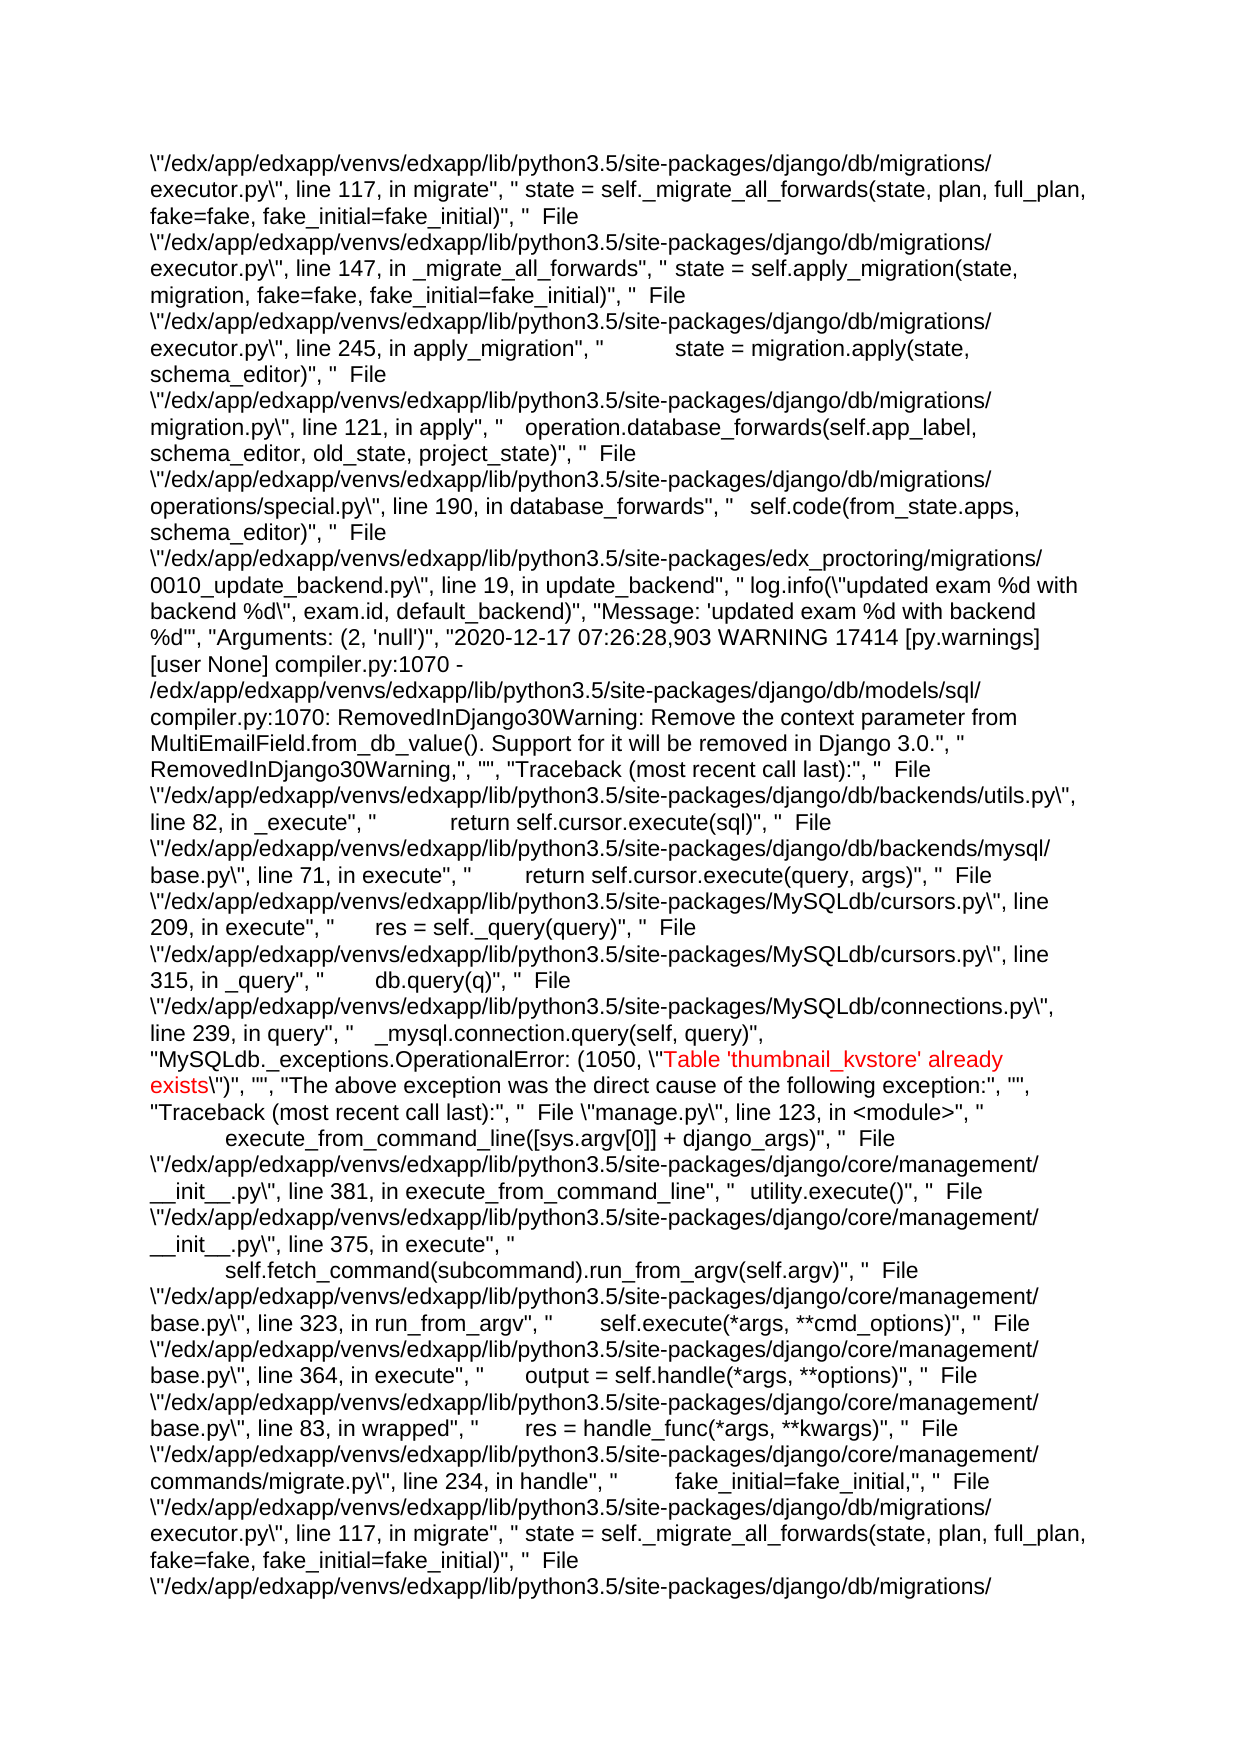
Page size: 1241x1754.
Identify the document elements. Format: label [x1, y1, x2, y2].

text [150, 150, 1090, 1599]
